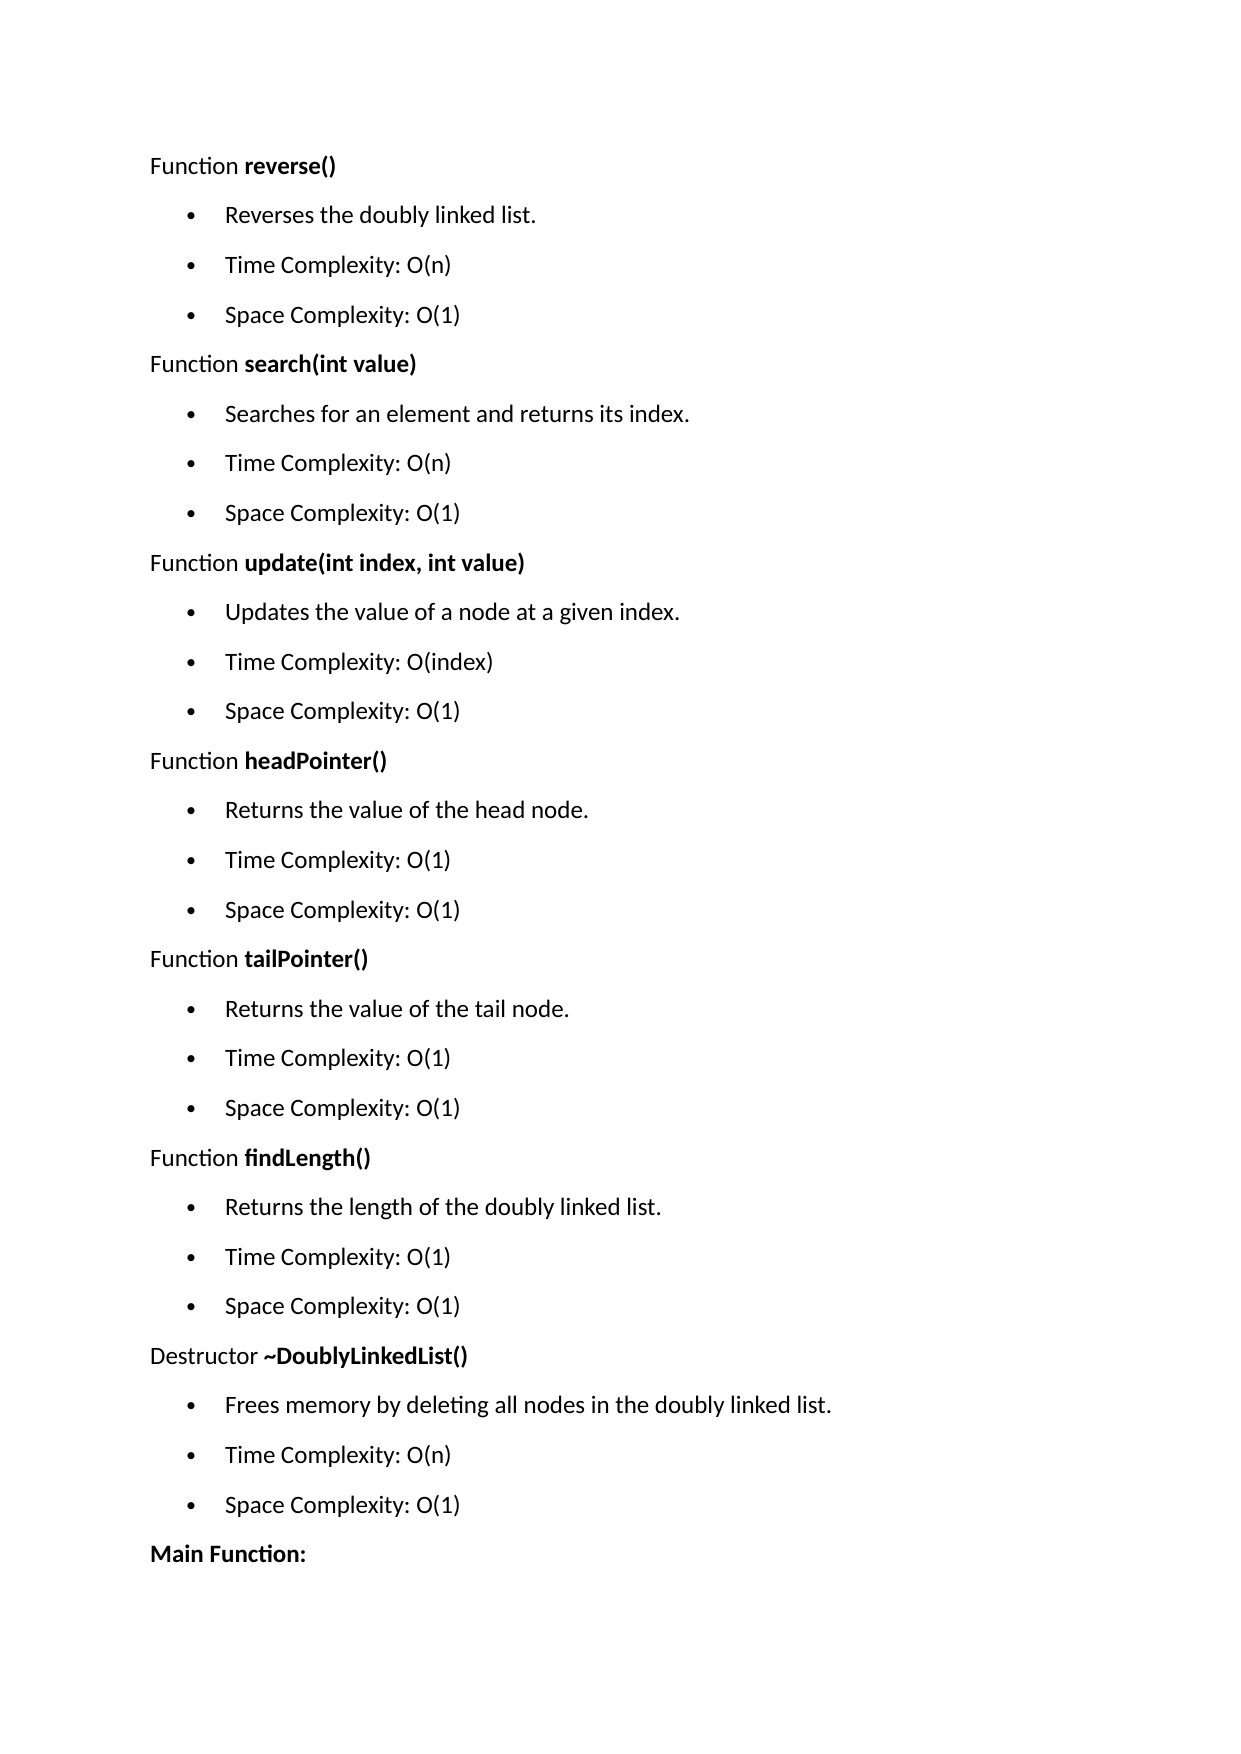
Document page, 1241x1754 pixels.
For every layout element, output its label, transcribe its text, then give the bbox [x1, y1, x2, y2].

list Space Complexity: O(1) [187, 1489, 1090, 1519]
list Frees memory by deleting all nodes in the doubly linked list. [187, 1389, 1090, 1420]
list Time Complexity: O(n) [187, 447, 1090, 478]
text Function update(int index, int value) [150, 547, 1090, 577]
list Returns the value of the head node. [187, 794, 1090, 825]
text Function findLength() [150, 1142, 1090, 1172]
text Function reverse() [150, 150, 1090, 181]
list Space Complexity: O(1) [187, 1290, 1090, 1321]
list Space Complexity: O(1) [187, 1092, 1090, 1123]
list Time Complexity: O(n) [187, 249, 1090, 280]
list Time Complexity: O(1) [187, 1042, 1090, 1073]
text Function search(int value) [150, 348, 1090, 379]
list Time Complexity: O(1) [187, 1241, 1090, 1271]
list Returns the value of the tail node. [187, 993, 1090, 1023]
list Space Complexity: O(1) [187, 695, 1090, 726]
list Time Complexity: O(1) [187, 844, 1090, 875]
list Space Complexity: O(1) [187, 894, 1090, 924]
list Updates the value of a node at a given index. [187, 596, 1090, 627]
text Function tailPointer() [150, 943, 1090, 974]
list Time Complexity: O(index) [187, 646, 1090, 676]
list Searches for an element and returns its index. [187, 398, 1090, 428]
text Destructor ~DoublyLinkedList() [150, 1340, 1090, 1371]
list Returns the length of the doubly linked list. [187, 1191, 1090, 1222]
list Reverses the doubly linked list. [187, 199, 1090, 230]
list Time Complexity: O(n) [187, 1439, 1090, 1470]
list Space Complexity: O(1) [187, 497, 1090, 528]
text Function headPointer() [150, 745, 1090, 776]
text Main Function: [150, 1538, 1090, 1569]
list Space Complexity: O(1) [187, 299, 1090, 329]
